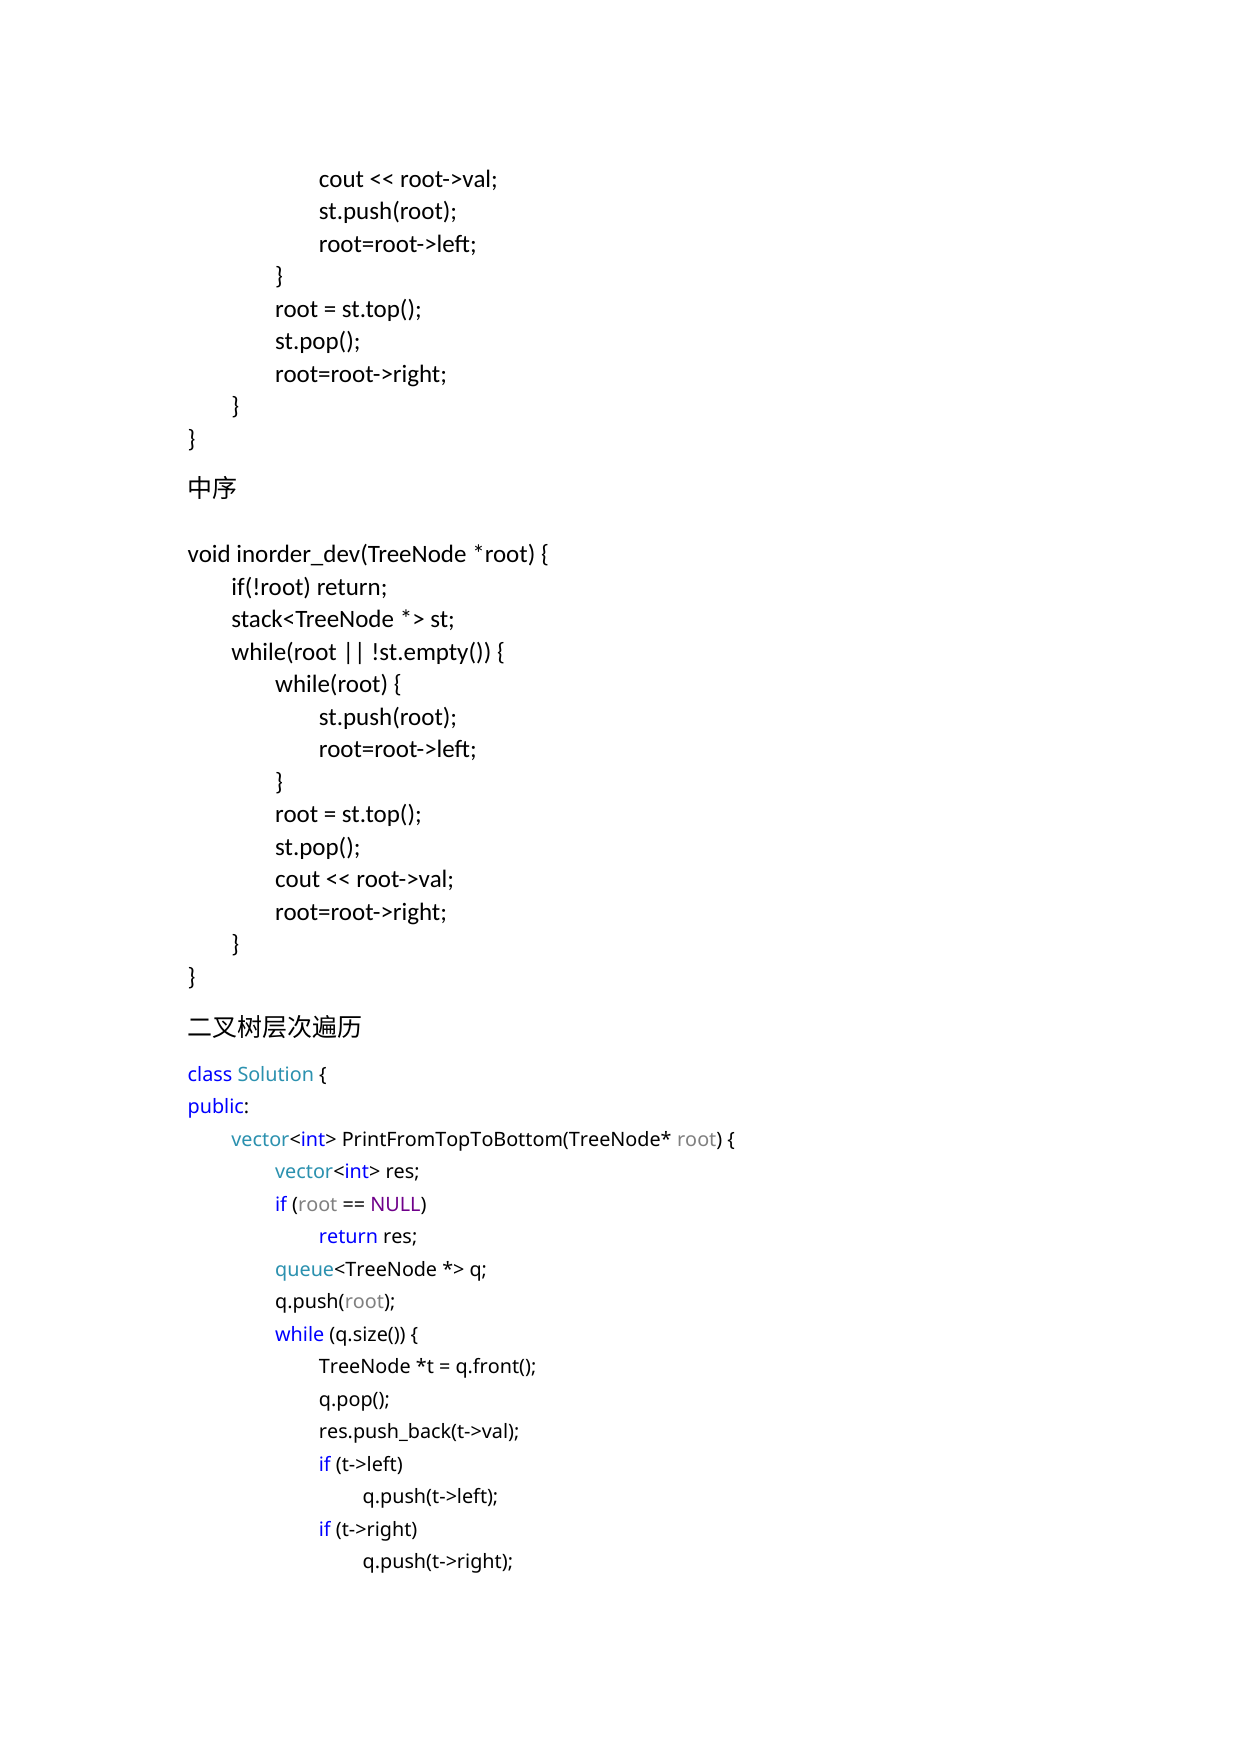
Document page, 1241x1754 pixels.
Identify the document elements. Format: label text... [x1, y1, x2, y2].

text while(root || !st.empty()) { [187, 635, 1053, 668]
text } [187, 928, 1053, 960]
text st.push(root); [275, 194, 1053, 227]
text q.push(t->right); [187, 1545, 1053, 1578]
text if (t->right) [187, 1513, 1053, 1545]
text q.push(t->left); [187, 1480, 1053, 1513]
text vector<int> PrintFromTopToBottom(TreeNode* root) { [187, 1123, 1053, 1155]
text res.push_back(t->val); [187, 1415, 1053, 1448]
text 二叉树层次遍历 [187, 993, 1053, 1058]
text st.pop(); [231, 324, 1053, 357]
text while(root) { [231, 668, 1053, 700]
text class Solution { [187, 1058, 1053, 1090]
text public: [187, 1090, 1053, 1123]
text void inorder_dev(TreeNode *root) { [187, 538, 1053, 570]
text return res; [187, 1220, 1053, 1253]
text if(!root) return; [187, 570, 1053, 603]
text stack<TreeNode *> st; [187, 603, 1053, 635]
text } [231, 765, 1053, 798]
text st.push(root); [275, 700, 1053, 733]
text queue<TreeNode *> q; [187, 1253, 1053, 1285]
text q.push(root); [187, 1285, 1053, 1318]
text cout << root->val; [231, 863, 1053, 895]
text } [187, 422, 1053, 454]
text if (t->left) [187, 1448, 1053, 1480]
text 中序 [187, 454, 1053, 519]
text cout << root->val; [275, 162, 1053, 194]
text root=root->left; [275, 227, 1053, 259]
text st.pop(); [231, 830, 1053, 863]
text while (q.size()) { [187, 1318, 1053, 1350]
text } [187, 389, 1053, 422]
text root = st.top(); [231, 292, 1053, 324]
text root=root->right; [231, 357, 1053, 389]
text root=root->right; [231, 895, 1053, 928]
text } [187, 960, 1053, 993]
text vector<int> res; [187, 1155, 1053, 1188]
text q.pop(); [187, 1383, 1053, 1415]
text if (root == NULL) [187, 1188, 1053, 1220]
text root=root->left; [275, 733, 1053, 765]
text TreeNode *t = q.front(); [187, 1350, 1053, 1383]
text } [231, 259, 1053, 292]
text root = st.top(); [231, 798, 1053, 830]
